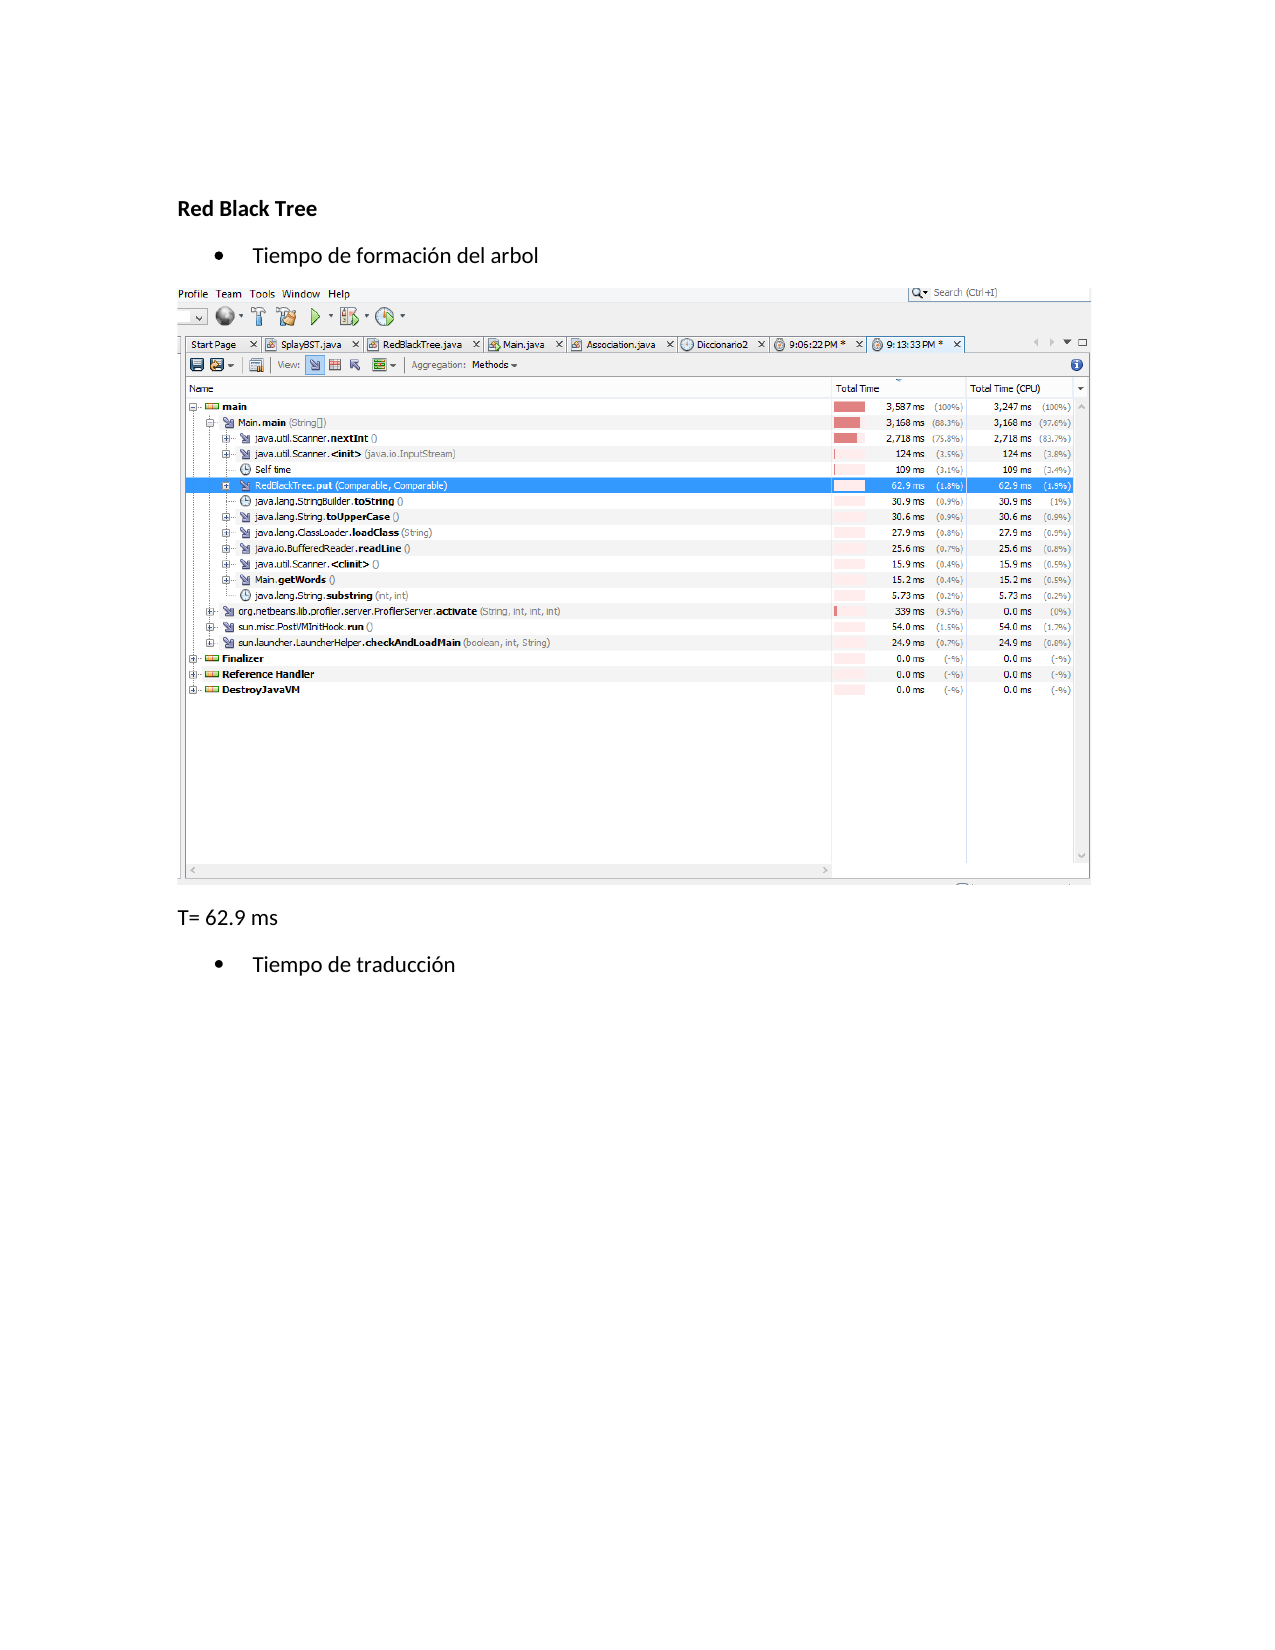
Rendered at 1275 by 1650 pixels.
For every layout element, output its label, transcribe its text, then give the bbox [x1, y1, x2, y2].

list Tiempo de traducción [215, 950, 1098, 978]
text T= 62.9 ms [177, 903, 1098, 931]
list Tiempo de formación del arbol [215, 241, 1098, 269]
picture [177, 288, 1092, 885]
text Red Black Tree [177, 194, 1098, 222]
